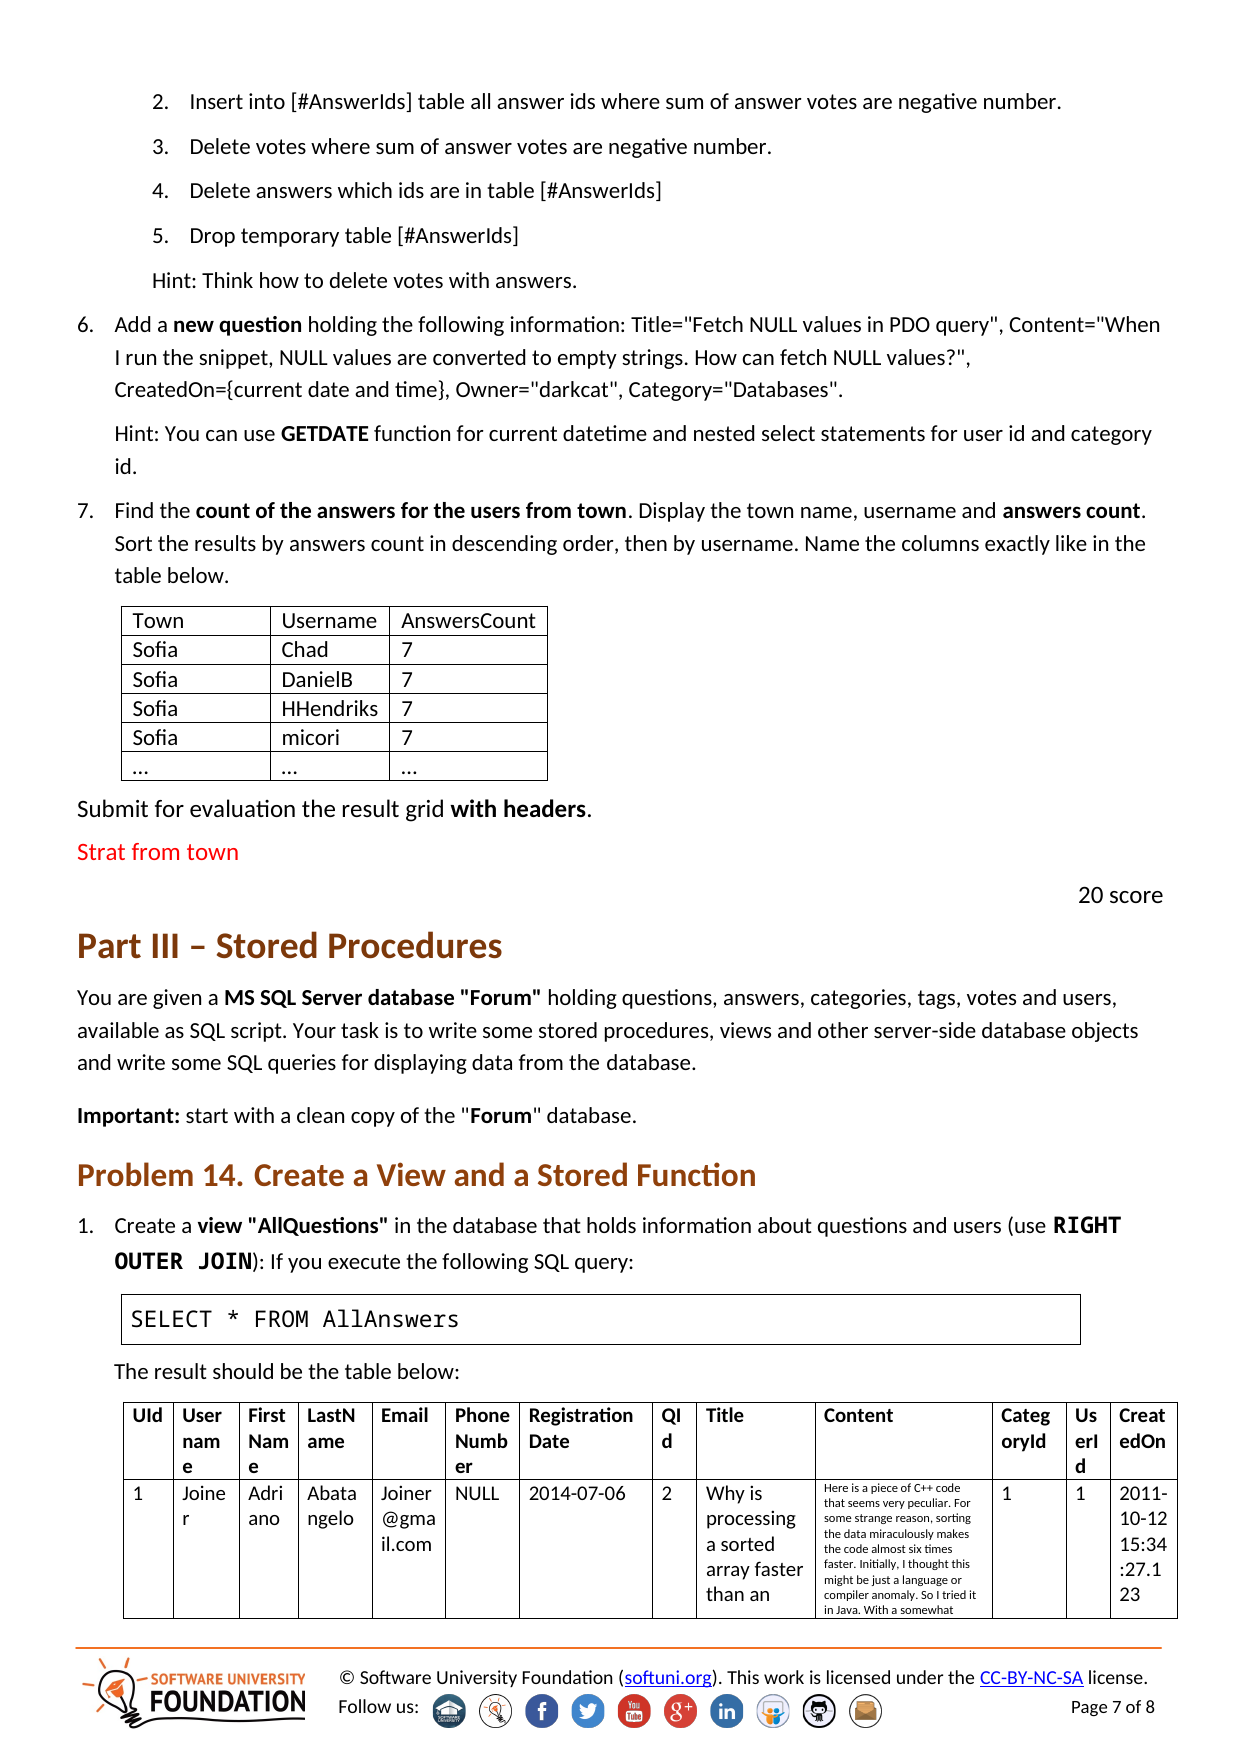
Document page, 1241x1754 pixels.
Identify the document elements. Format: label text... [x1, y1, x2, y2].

table_cell … [390, 752, 547, 780]
list Find the count of the answers for the users from town. Display the town name, username and answers count. Sort the results by answers count in descending order, then by username. Name the columns exactly like in the table below. [77, 496, 1163, 589]
table_header FirstName [240, 1403, 298, 1479]
table_header Username [271, 607, 389, 634]
table_header Town [122, 607, 270, 634]
table_cell Joiner@gmail.com [373, 1480, 445, 1618]
list Delete votes where sum of answer votes are negative number. [152, 132, 1163, 160]
table_header PhoneNumber [446, 1403, 519, 1479]
picture [710, 1694, 744, 1728]
table_cell Sofia [122, 636, 270, 664]
table_cell Abatangelo [299, 1480, 372, 1618]
subtitle Create a View and a Stored Function [77, 1154, 1163, 1195]
picture [849, 1694, 882, 1728]
table_cell 2 [653, 1480, 696, 1618]
picture [432, 1694, 466, 1728]
table_header UserId [1067, 1403, 1110, 1479]
list Delete answers which ids are in table [#AnswerIds] [152, 176, 1163, 204]
table_cell DanielB [271, 665, 389, 693]
table_cell 1 [124, 1480, 173, 1618]
table_cell NULL [446, 1480, 519, 1618]
list The result should be the table below: [114, 1357, 1163, 1385]
text Submit for evaluation the result grid with headers. [77, 793, 1163, 824]
table_cell Sofia [122, 665, 270, 693]
table_cell Sofia [122, 723, 270, 751]
picture [81, 1656, 305, 1729]
table_header Title [697, 1403, 815, 1479]
list Drop temporary table [#AnswerIds] [152, 221, 1163, 249]
table_header Email [373, 1403, 445, 1479]
table_header AnswersCount [390, 607, 547, 634]
table_header LastName [299, 1403, 372, 1479]
table_cell Sofia [122, 694, 270, 722]
table_cell Joiner [174, 1480, 239, 1618]
list Create a view "AllQuestions" in the database that holds information about questions and users (use RIGHT OUTER JOIN): If you execute the following SQL query: [77, 1209, 1163, 1276]
picture [756, 1694, 790, 1728]
picture [664, 1694, 697, 1728]
picture [479, 1694, 512, 1728]
table_cell 7 [390, 723, 547, 751]
table_cell 7 [390, 665, 547, 693]
text You are given a MS SQL Server database "Forum" holding questions, answers, categories, tags, votes and users, available as SQL script. Your task is to write some stored procedures, views and other server-side database objects and write some SQL queries for displaying data from the database. [77, 983, 1163, 1076]
text Hint: Think how to delete votes with answers. [152, 266, 1163, 294]
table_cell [697, 1480, 815, 1618]
picture [617, 1694, 651, 1728]
table_header UId [124, 1403, 173, 1479]
table_header Content [816, 1403, 992, 1479]
table_cell Chad [271, 636, 389, 664]
text 20 score [114, 879, 1163, 910]
picture [571, 1694, 605, 1728]
text Important: start with a clean copy of the "Forum" database. [77, 1101, 1163, 1129]
table_header SELECT * FROM AllAnswers [122, 1295, 1080, 1343]
table_header CreatedOn [1111, 1403, 1177, 1479]
text Strat from town [77, 836, 1163, 867]
table_cell 2014-07-06 [520, 1480, 652, 1618]
table_header CategoryId [993, 1403, 1066, 1479]
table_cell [1111, 1480, 1177, 1618]
table_cell … [271, 752, 389, 780]
table_cell 7 [390, 694, 547, 722]
table_cell 1 [1067, 1480, 1110, 1618]
list Insert into [#AnswerIds] table all answer ids where sum of answer votes are negative number. [152, 87, 1163, 115]
text Hint: You can use GETDATE function for current datetime and nested select statements for user id and category id. [114, 419, 1163, 480]
table_cell micori [271, 723, 389, 751]
table_cell 7 [390, 636, 547, 664]
table_cell Adriano [240, 1480, 298, 1618]
table_cell HHendriks [271, 694, 389, 722]
subtitle Part III – Stored Procedures [77, 922, 1163, 968]
table_header RegistrationDate [520, 1403, 652, 1479]
list Add a new question holding the following information: Title="Fetch NULL values in PDO query", Content="When I run the snippet, NULL values are converted to empty strings. How can fetch NULL values?", CreatedOn={current date and time}, Owner="darkcat", Category="Databases". [77, 311, 1163, 403]
table_cell 1 [993, 1480, 1066, 1618]
table_cell … [122, 752, 270, 780]
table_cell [816, 1480, 992, 1618]
picture [802, 1694, 836, 1728]
table_header Username [174, 1403, 239, 1479]
table_header QId [653, 1403, 696, 1479]
picture [525, 1694, 559, 1728]
